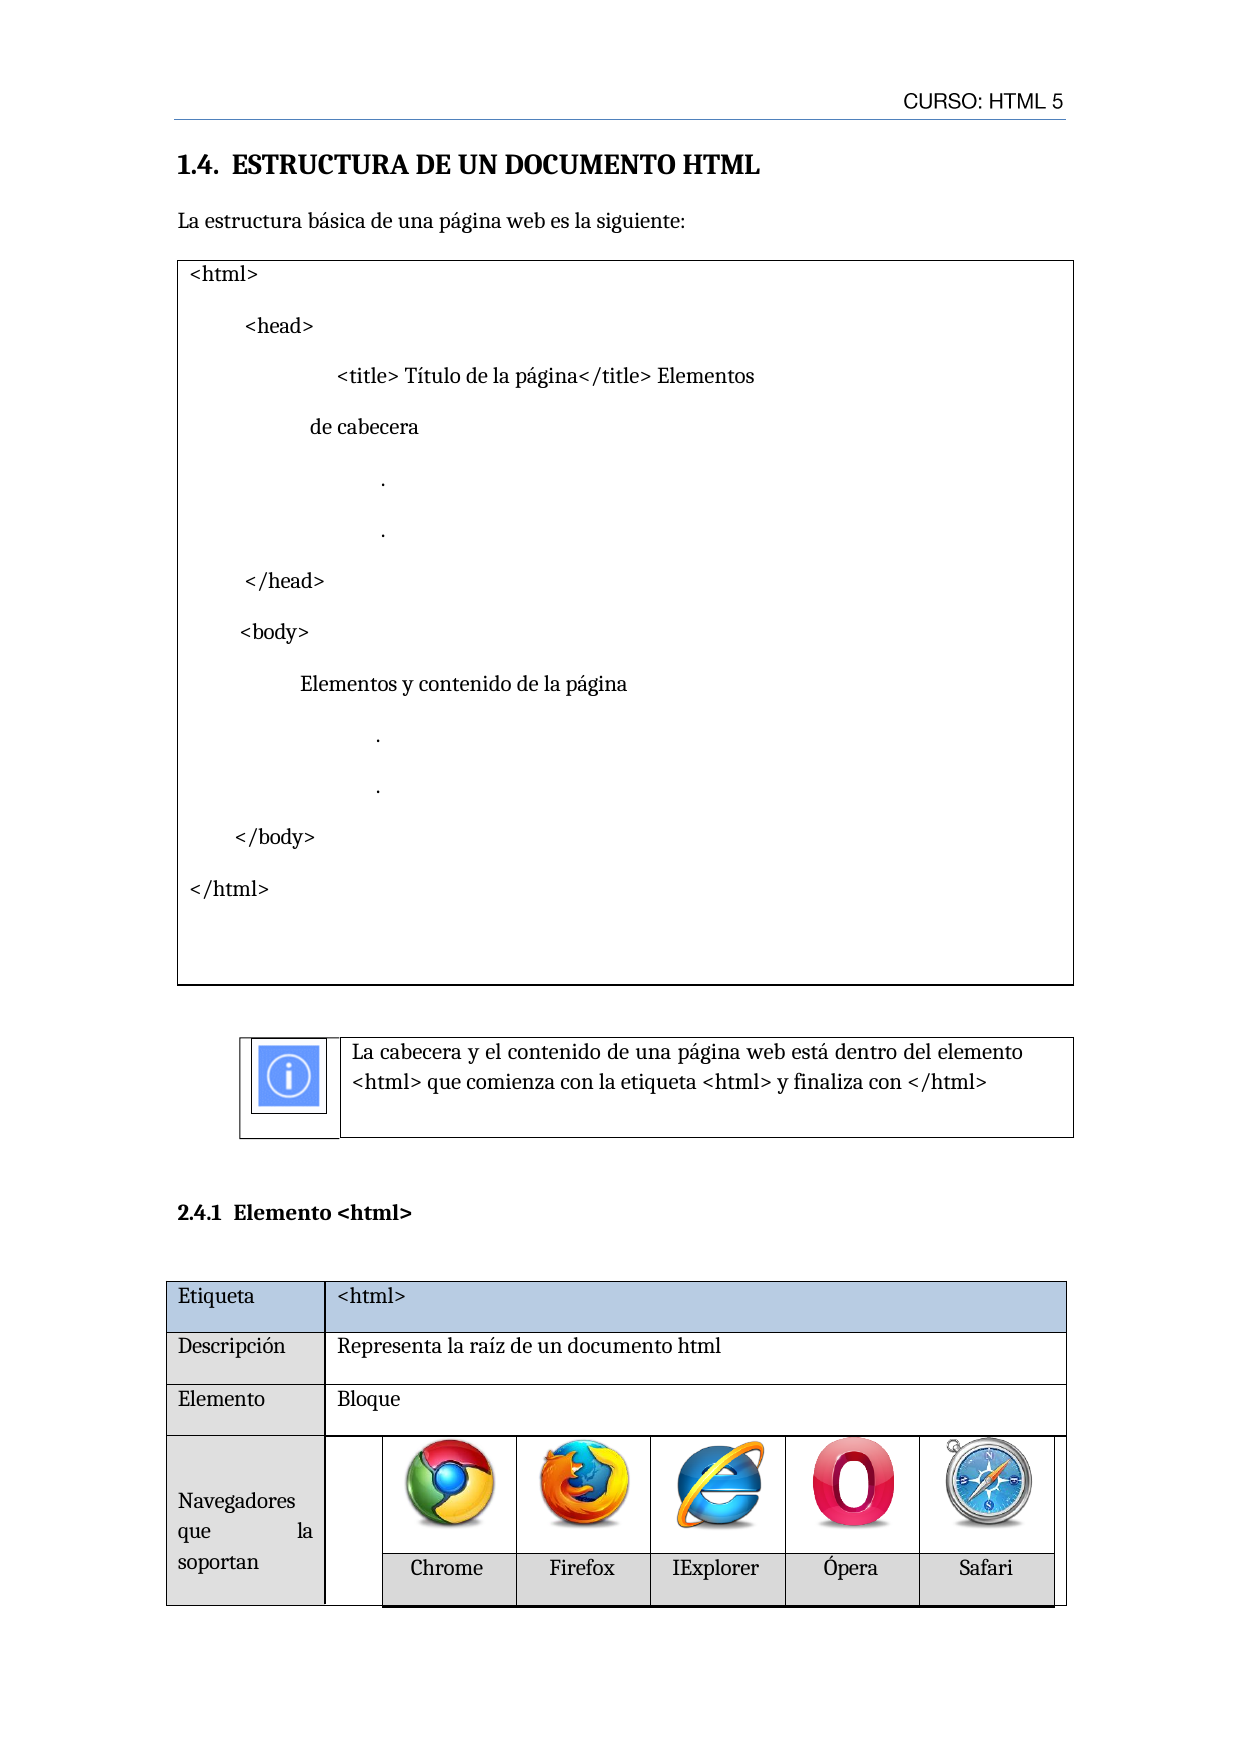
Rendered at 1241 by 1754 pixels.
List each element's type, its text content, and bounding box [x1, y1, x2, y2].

table_cell [325, 1437, 382, 1605]
table_cell [383, 1437, 516, 1553]
subtitle ESTRUCTURA DE UN DOCUMENTO HTML [177, 148, 1240, 182]
table_cell Navegadores que la soportan [167, 1436, 325, 1605]
picture [537, 1437, 631, 1530]
picture [676, 1440, 765, 1531]
table_cell Safari [920, 1554, 1054, 1605]
table_cell Representa la raíz de un documento html [326, 1333, 1066, 1384]
table_cell IExplorer [651, 1554, 785, 1605]
picture [903, 88, 1076, 113]
table_cell Ópera [786, 1554, 919, 1605]
table_cell [786, 1437, 919, 1553]
table_cell [651, 1437, 785, 1553]
picture [944, 1437, 1033, 1530]
table_cell [920, 1437, 1054, 1553]
text La estructura básica de una página web es la siguiente: [177, 208, 1240, 235]
subtitle Elemento <html> [177, 1200, 1240, 1226]
picture [402, 1437, 497, 1530]
table_cell Descripción [167, 1333, 324, 1384]
table_header Etiqueta [167, 1282, 324, 1332]
table_cell [1055, 1437, 1066, 1553]
table_header <html> [326, 1282, 1066, 1332]
table_cell Elemento [167, 1385, 324, 1435]
table_cell [517, 1437, 650, 1553]
table_cell Firefox [517, 1554, 650, 1605]
picture [252, 1039, 326, 1113]
table_cell Bloque [326, 1385, 1066, 1435]
table_cell Chrome [383, 1554, 516, 1605]
picture [812, 1437, 894, 1530]
table_cell [1055, 1553, 1066, 1605]
